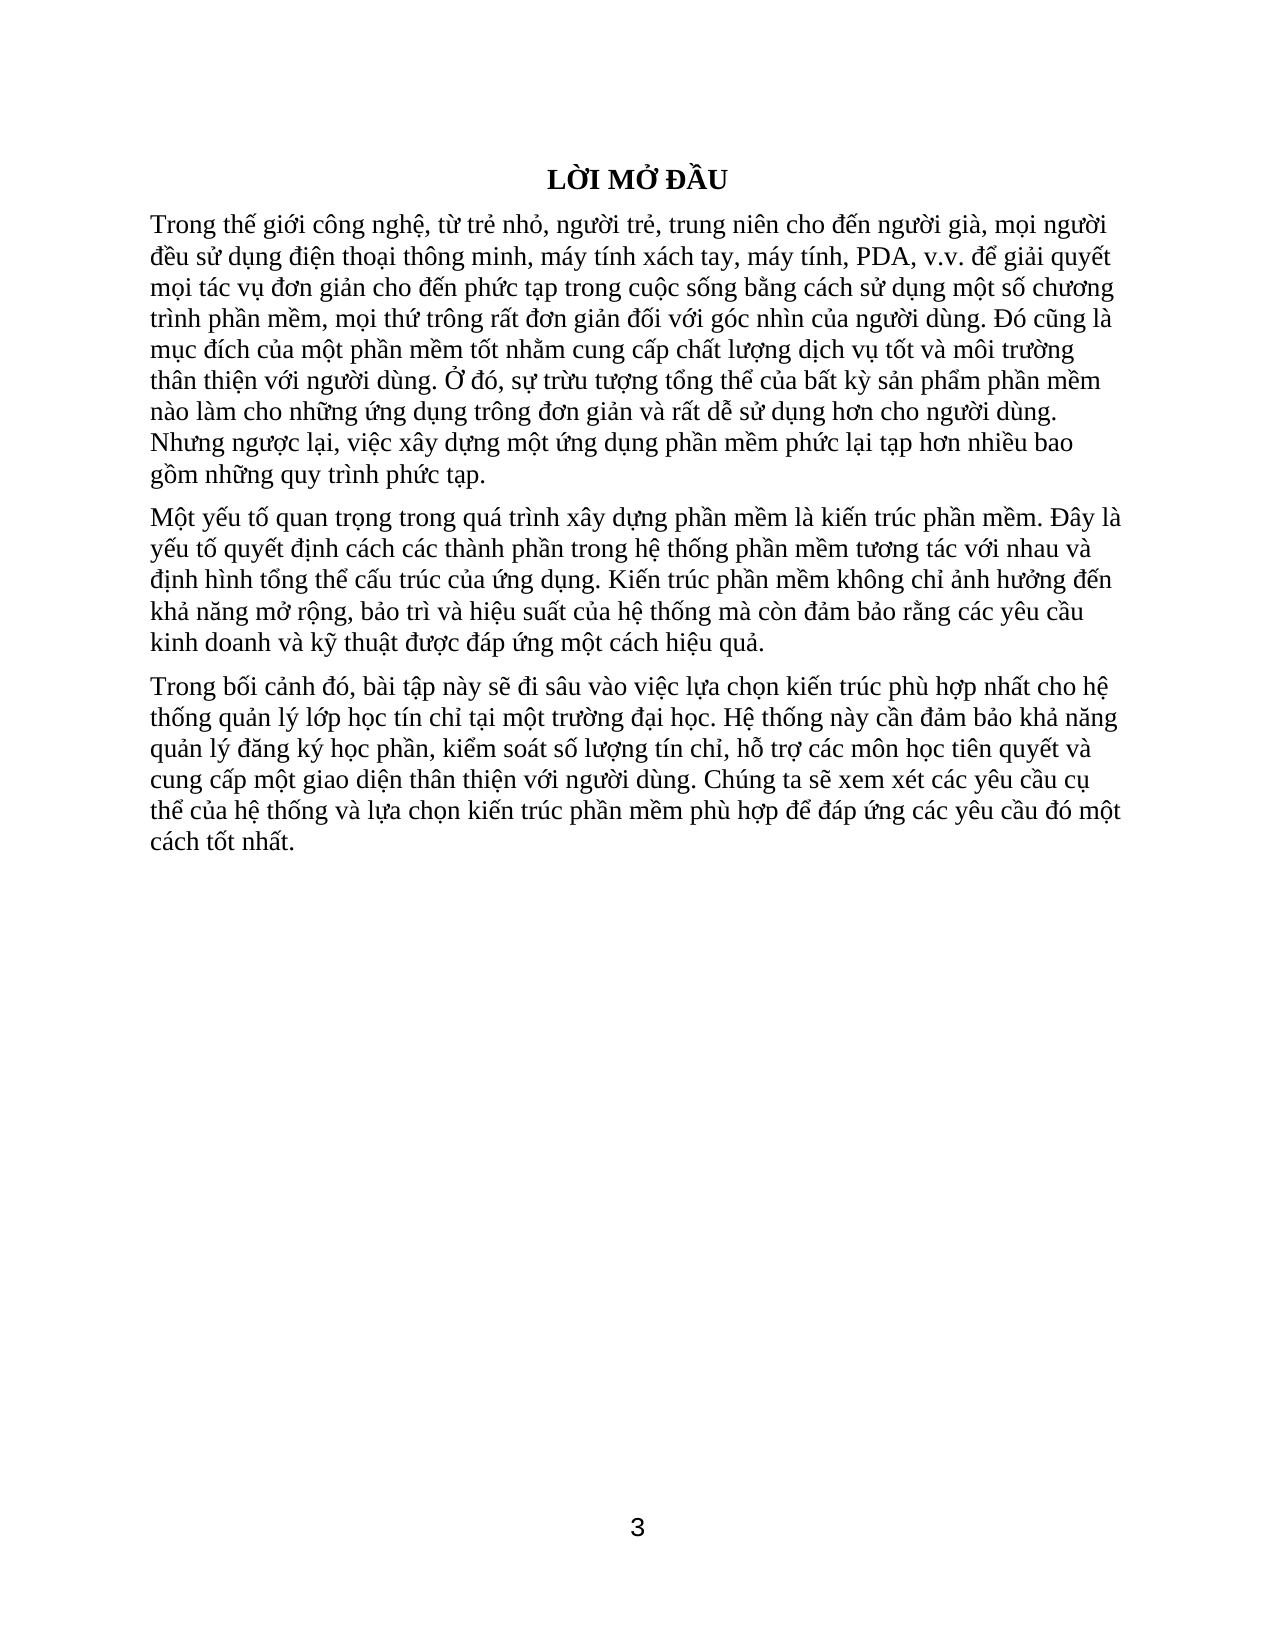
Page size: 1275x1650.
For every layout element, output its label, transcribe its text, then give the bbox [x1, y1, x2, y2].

text Trong thế giới công nghệ, từ trẻ nhỏ, người trẻ, trung niên cho đến người già, mọi người đều sử dụng điện thoại thông minh, máy tính xách tay, máy tính, PDA, v.v. để giải quyết mọi tác vụ đơn giản cho đến phức tạp trong cuộc sống bằng cách sử dụng một số chương trình phần mềm, mọi thứ trông rất đơn giản đối với góc nhìn của người dùng. Đó cũng là mục đích của một phần mềm tốt nhằm cung cấp chất lượng dịch vụ tốt và môi trường thân thiện với người dùng. Ở đó, sự trừu tượng tổng thể của bất kỳ sản phẩm phần mềm nào làm cho những ứng dụng trông đơn giản và rất dễ sử dụng hơn cho người dùng. Nhưng ngược lại, việc xây dựng một ứng dụng phần mềm phức lại tạp hơn nhiều bao gồm những quy trình phức tạp. [150, 208, 1125, 489]
text Trong bối cảnh đó, bài tập này sẽ đi sâu vào việc lựa chọn kiến trúc phù hợp nhất cho hệ thống quản lý lớp học tín chỉ tại một trường đại học. Hệ thống này cần đảm bảo khả năng quản lý đăng ký học phần, kiểm soát số lượng tín chỉ, hỗ trợ các môn học tiên quyết và cung cấp một giao diện thân thiện với người dùng. Chúng ta sẽ xem xét các yêu cầu cụ thể của hệ thống và lựa chọn kiến trúc phần mềm phù hợp để đáp ứng các yêu cầu đó một cách tốt nhất. [150, 669, 1125, 856]
text Một yếu tố quan trọng trong quá trình xây dựng phần mềm là kiến trúc phần mềm. Đây là yếu tố quyết định cách các thành phần trong hệ thống phần mềm tương tác với nhau và định hình tổng thể cấu trúc của ứng dụng. Kiến trúc phần mềm không chỉ ảnh hưởng đến khả năng mở rộng, bảo trì và hiệu suất của hệ thống mà còn đảm bảo rằng các yêu cầu kinh doanh và kỹ thuật được đáp ứng một cách hiệu quả. [150, 501, 1125, 657]
subtitle LỜI MỞ ĐẦU [150, 162, 1125, 196]
